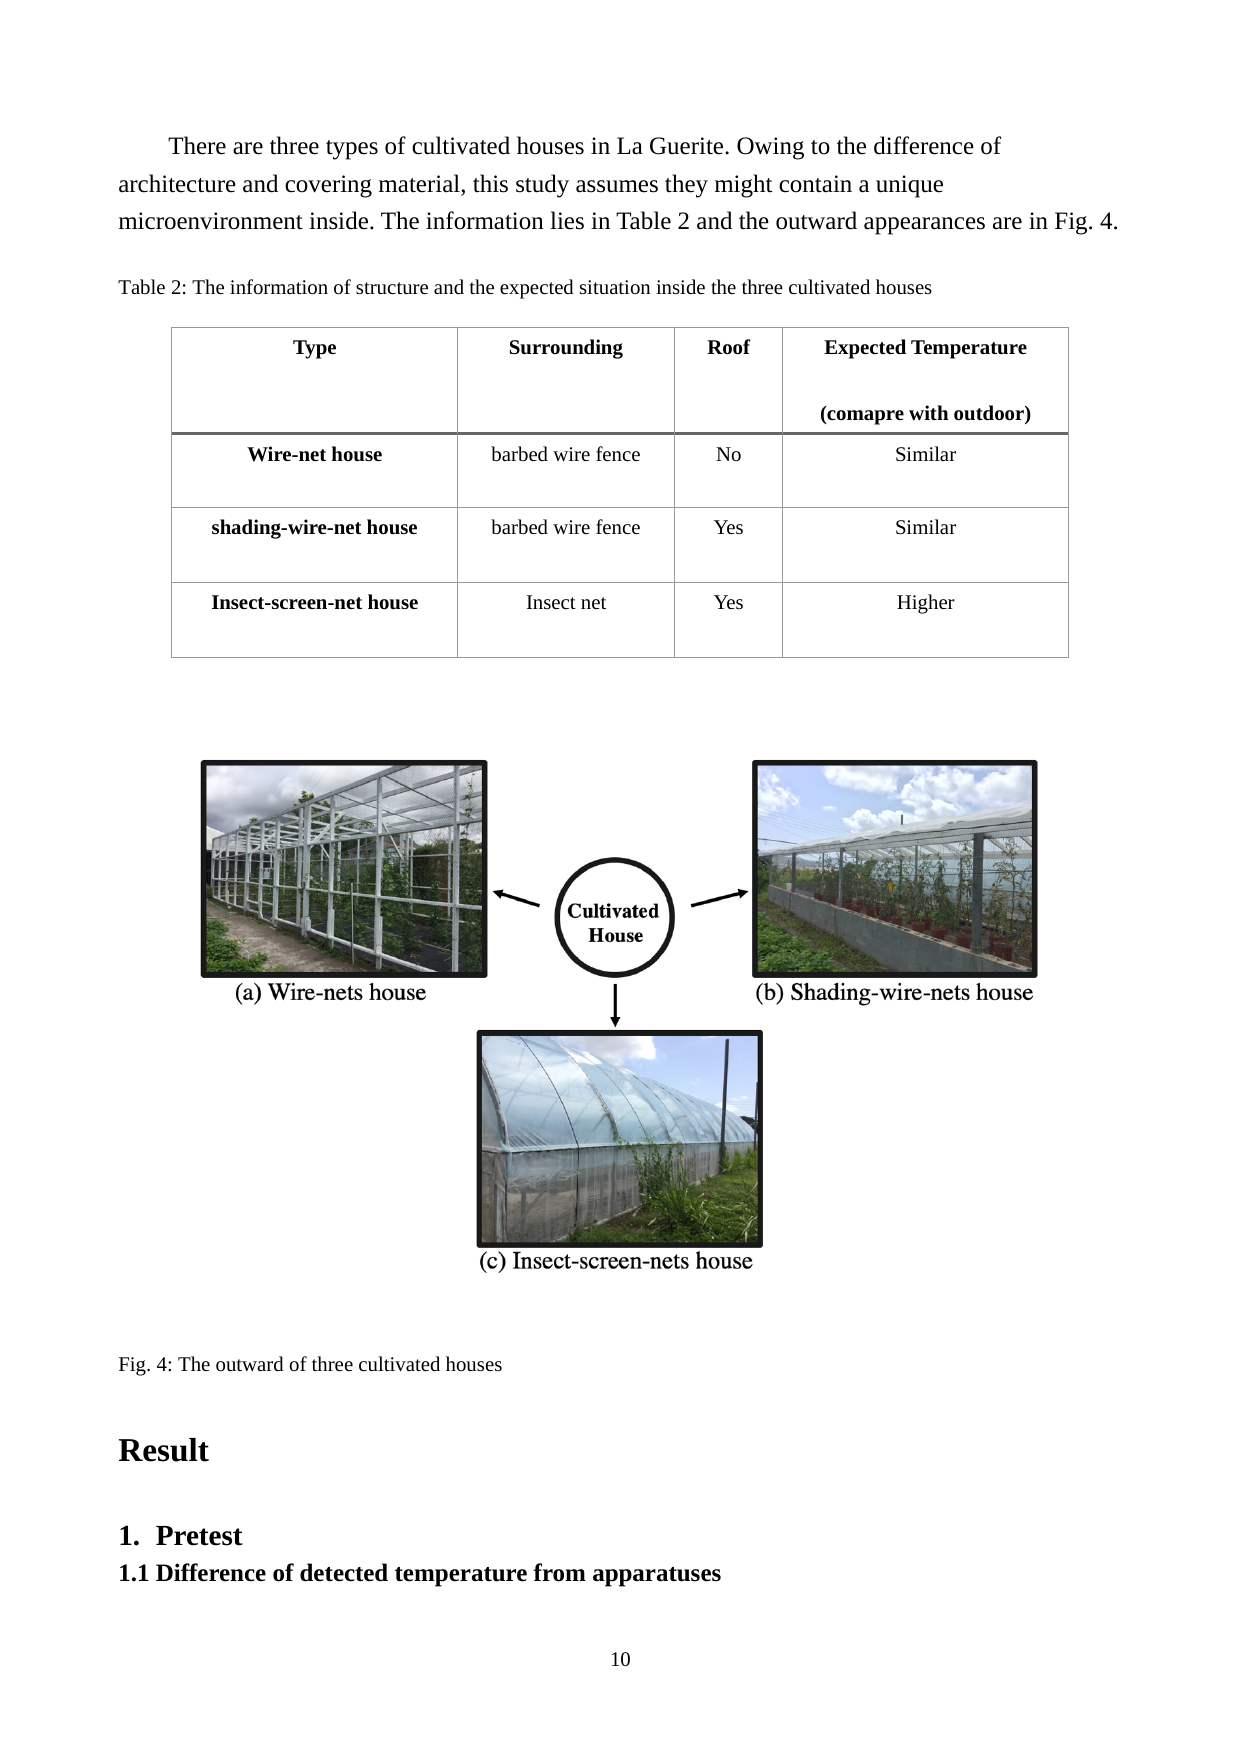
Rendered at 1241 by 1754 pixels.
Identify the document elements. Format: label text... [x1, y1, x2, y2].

table_cell Insect-screen-net house [172, 583, 457, 657]
table_cell Similar [783, 435, 1068, 507]
table_header Expected Temperature (comapre with outdoor) [783, 328, 1068, 432]
table_cell Wire-net house [172, 435, 457, 507]
text Result [118, 1412, 1122, 1487]
table_cell shading-wire-net house [172, 508, 457, 582]
table_cell barbed wire fence [458, 508, 674, 582]
list Pretest [118, 1517, 1122, 1554]
text There are three types of cultivated houses in La Guerite. Owing to the difference of architecture and covering material, this study assumes they might contain a unique microenvironment inside. The information lies in Table 2 and the outward appearances are in Fig. 4. [118, 127, 1122, 239]
table_cell Yes [675, 508, 782, 582]
table_cell barbed wire fence [458, 435, 674, 507]
text Table 2: The information of structure and the expected situation inside the three cultivated houses [118, 269, 1122, 306]
text Fig. 4: The outward of three cultivated houses [118, 1346, 1122, 1383]
table_header Type [172, 328, 457, 432]
table_cell Yes [675, 583, 782, 657]
table_header Surrounding [458, 328, 674, 432]
table_cell No [675, 435, 782, 507]
picture [187, 754, 1053, 1281]
table_cell Higher [783, 583, 1068, 657]
table_header Roof [675, 328, 782, 432]
list Difference of detected temperature from apparatuses [118, 1554, 1122, 1592]
table_cell Insect net [458, 583, 674, 657]
table_cell Similar [783, 508, 1068, 582]
